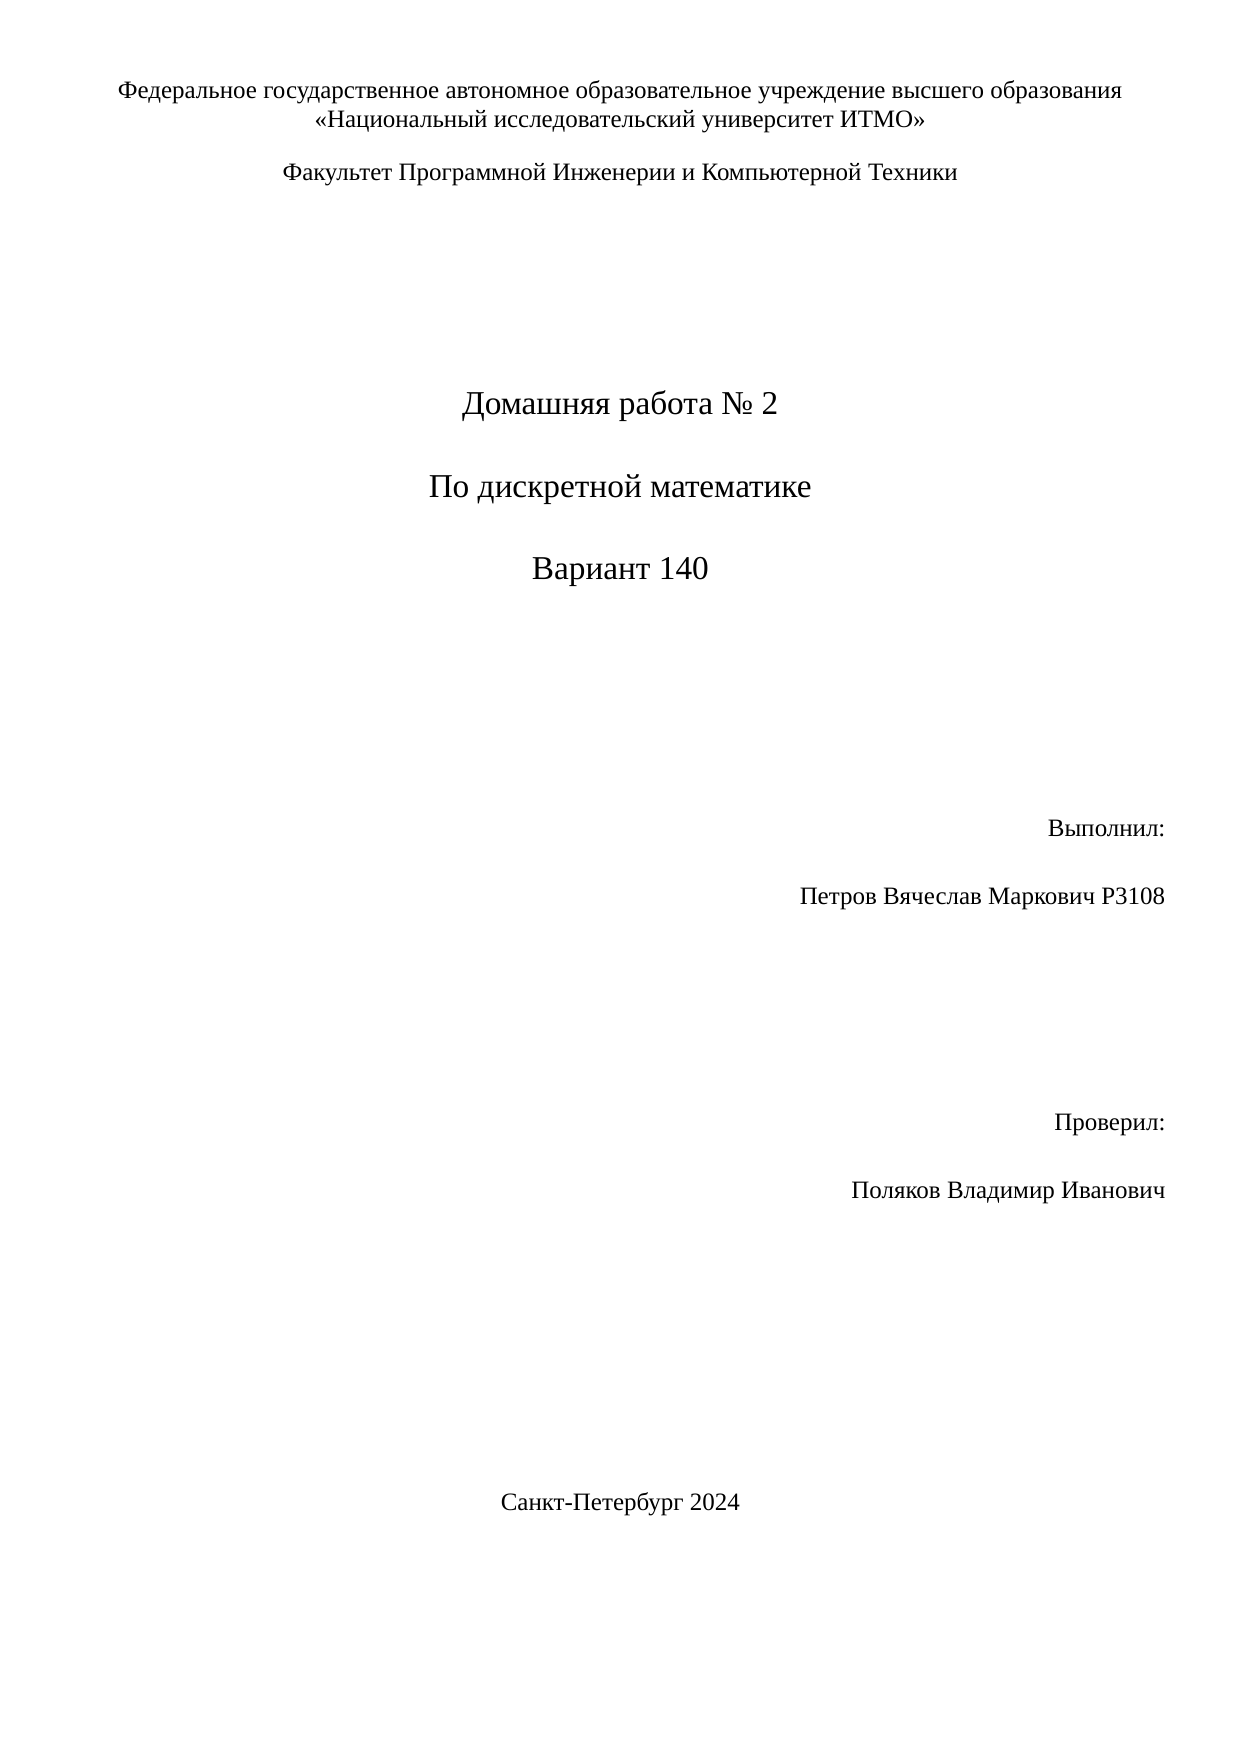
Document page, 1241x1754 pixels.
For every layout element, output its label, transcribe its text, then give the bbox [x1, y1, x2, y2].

text Выполнил: [75, 813, 1165, 841]
text Домашняя работа № 2 [75, 383, 1165, 422]
text Поляков Владимир Иванович [75, 1175, 1165, 1204]
text Федеральное государственное автономное образовательное учреждение высшего образования «Национальный исследовательский университет ИТМО» [75, 75, 314, 132]
text Проверил: [75, 1107, 1165, 1136]
text Вариант 140 [75, 548, 1165, 587]
text Федеральное государственное автономное образовательное учреждение высшего образования «Национальный исследовательский университет ИТМО» [926, 75, 1165, 132]
text Санкт-Петербург 2024 [75, 1487, 1165, 1516]
text Петров Вячеслав Маркович P3108 [75, 881, 1165, 909]
text По дискретной математике [75, 466, 1165, 504]
text Факультет Программной Инженерии и Компьютерной Техники [75, 157, 1165, 186]
